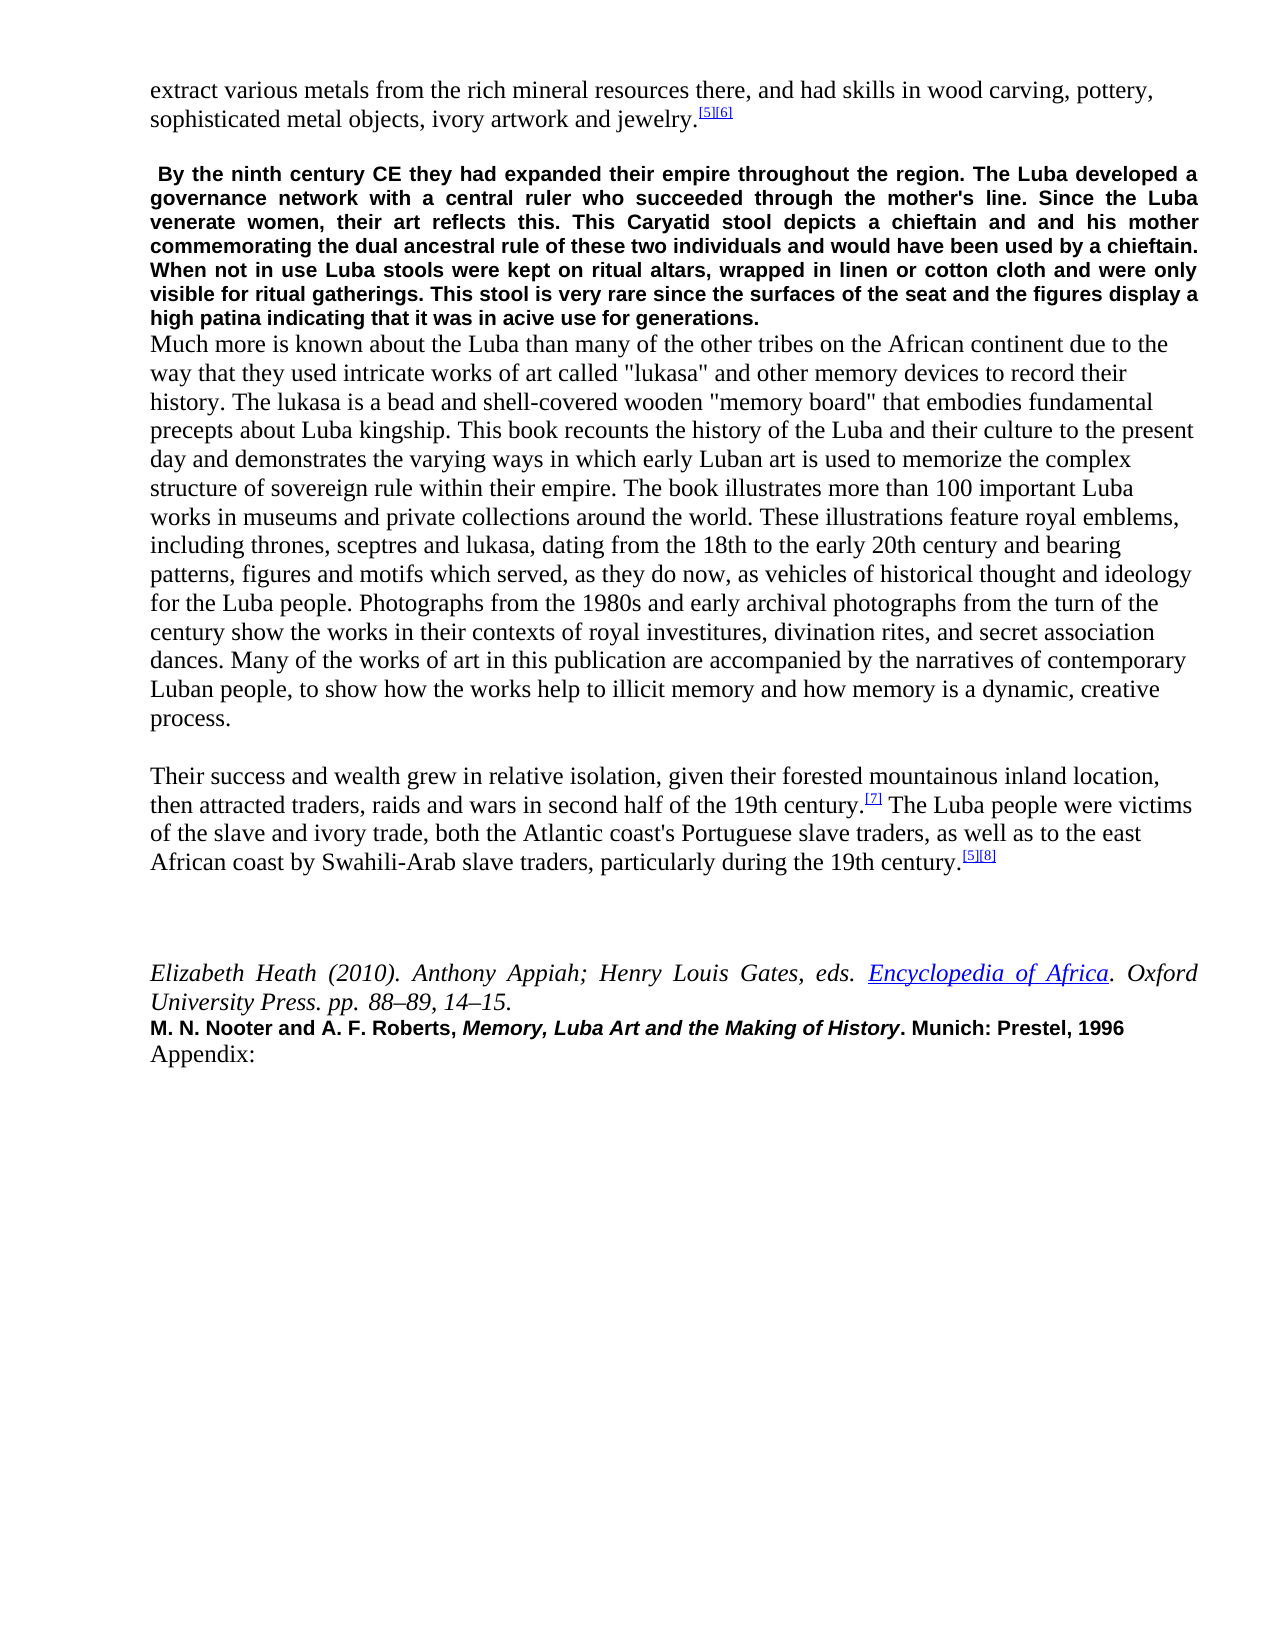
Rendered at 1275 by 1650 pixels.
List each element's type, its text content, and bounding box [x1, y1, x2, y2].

text M. N. Nooter and A. F. Roberts, Memory, Luba Art and the Making of History. Munich: Prestel, 1996 [150, 1015, 1200, 1039]
text Much more is known about the Luba than many of the other tribes on the African continent due to the way that they used intricate works of art called "lukasa" and other memory devices to record their history. The lukasa is a bead and shell-covered wooden "memory board" that embodies fundamental precepts about Luba kingship. This book recounts the history of the Luba and their culture to the present day and demonstrates the varying ways in which early Luban art is used to memorize the complex structure of sovereign rule within their empire. The book illustrates more than 100 important Luba works in museums and private collections around the world. These illustrations feature royal emblems, including thrones, sceptres and lukasa, dating from the 18th to the early 20th century and bearing patterns, figures and motifs which served, as they do now, as vehicles of historical thought and ideology for the Luba people. Photographs from the 1980s and early archival photographs from the turn of the century show the works in their contexts of royal investitures, divination rites, and secret association dances. Many of the works of art in this publication are accompanied by the narratives of contemporary Luban people, to show how the works help to illicit memory and how memory is a dynamic, creative process. [150, 329, 1200, 732]
text Elizabeth Heath (2010). Anthony Appiah; Henry Louis Gates, eds. Encyclopedia of Africa. Oxford University Press. pp. 88–89, 14–15. [150, 958, 1200, 1015]
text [150, 75, 1200, 132]
text Their success and wealth grew in relative isolation, given their forested mountainous inland location, then attracted traders, raids and wars in second half of the 19th century.[7] The Luba people were victims of the slave and ivory trade, both the Atlantic coast's Portuguese slave traders, as well as to the east African coast by Swahili-Arab slave traders, particularly during the 19th century.[5][8] [150, 761, 1200, 876]
text Appendix: [150, 1039, 1200, 1068]
text By the ninth century CE they had expanded their empire throughout the region. The Luba developed a governance network with a central ruler who succeeded through the mother's line. Since the Luba venerate women, their art reflects this. This Caryatid stool depicts a chieftain and and his mother commemorating the dual ancestral rule of these two individuals and would have been used by a chieftain. When not in use Luba stools were kept on ritual altars, wrapped in linen or cotton cloth and were only visible for ritual gatherings. This stool is very rare since the surfaces of the seat and the figures display a high patina indicating that it was in acive use for generations. [150, 162, 1200, 329]
